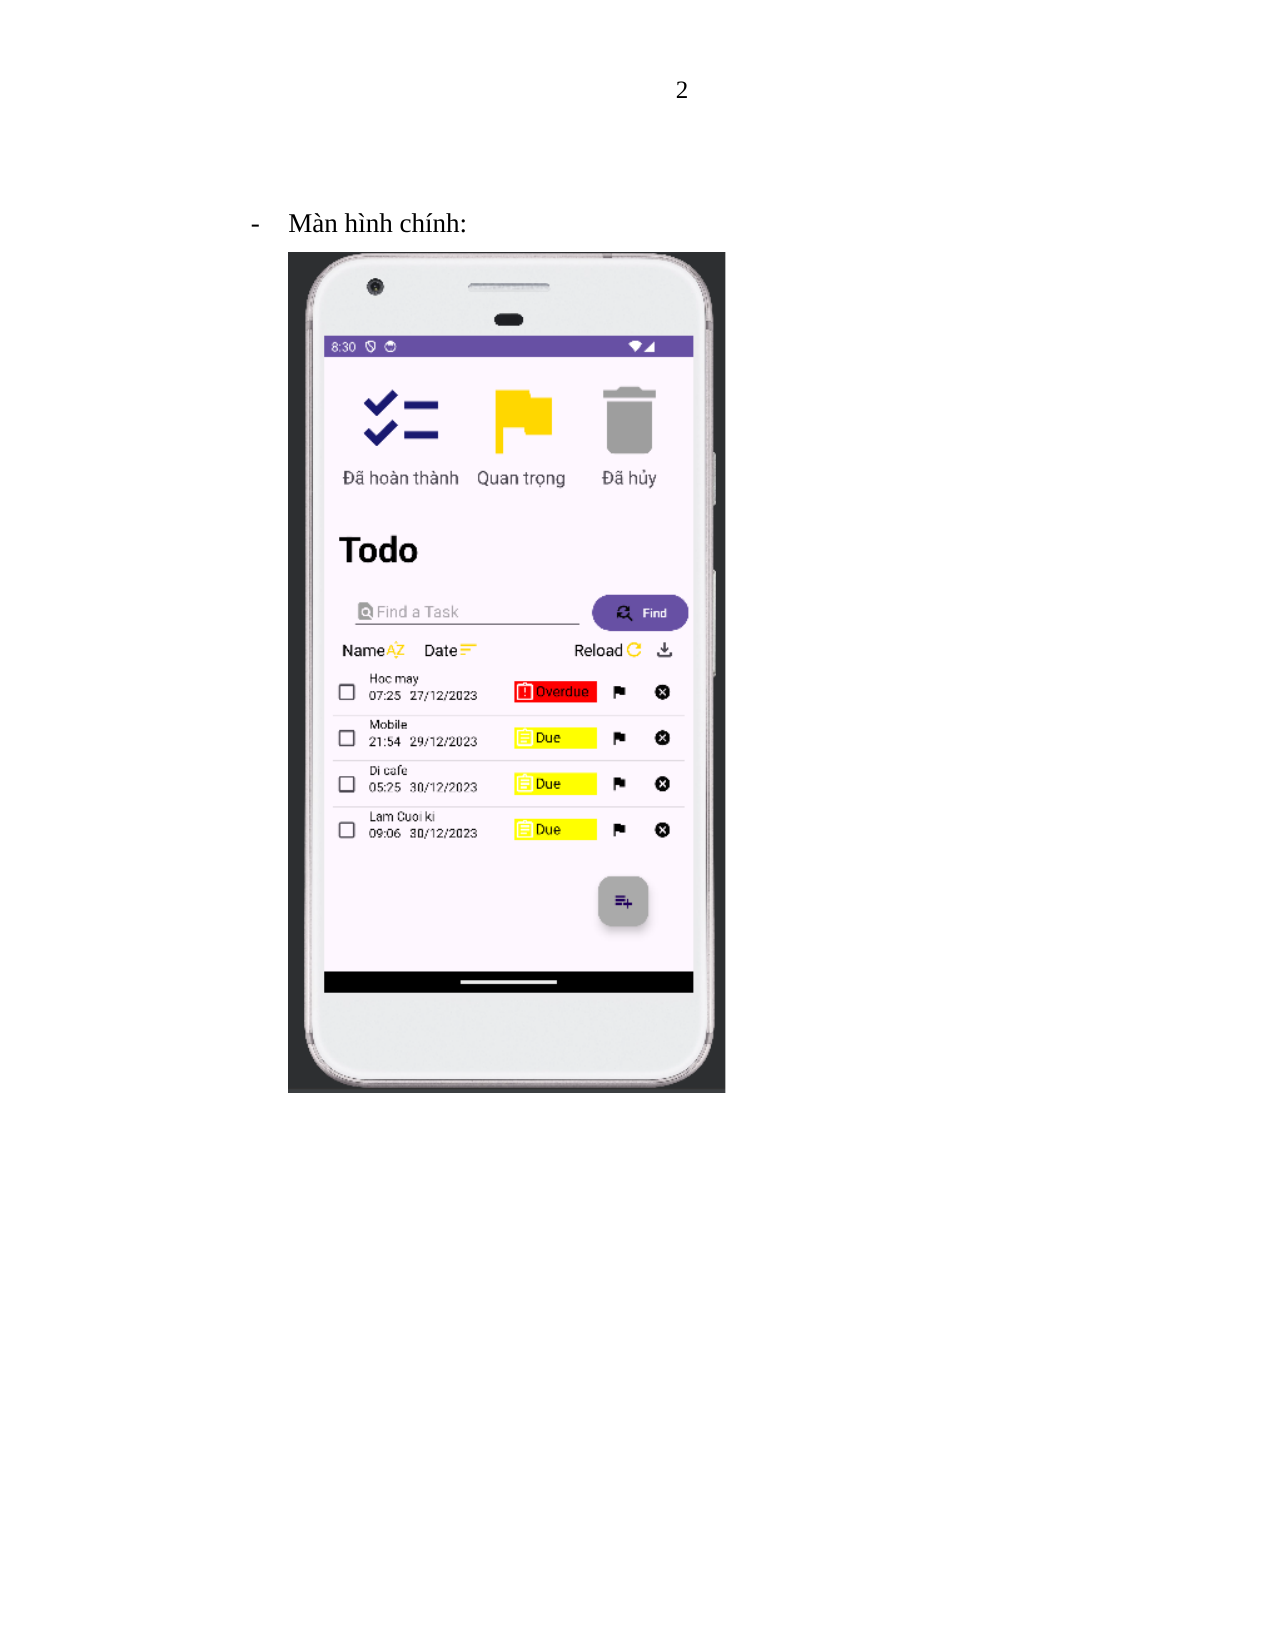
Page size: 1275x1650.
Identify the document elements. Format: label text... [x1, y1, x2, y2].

picture [288, 252, 726, 1093]
